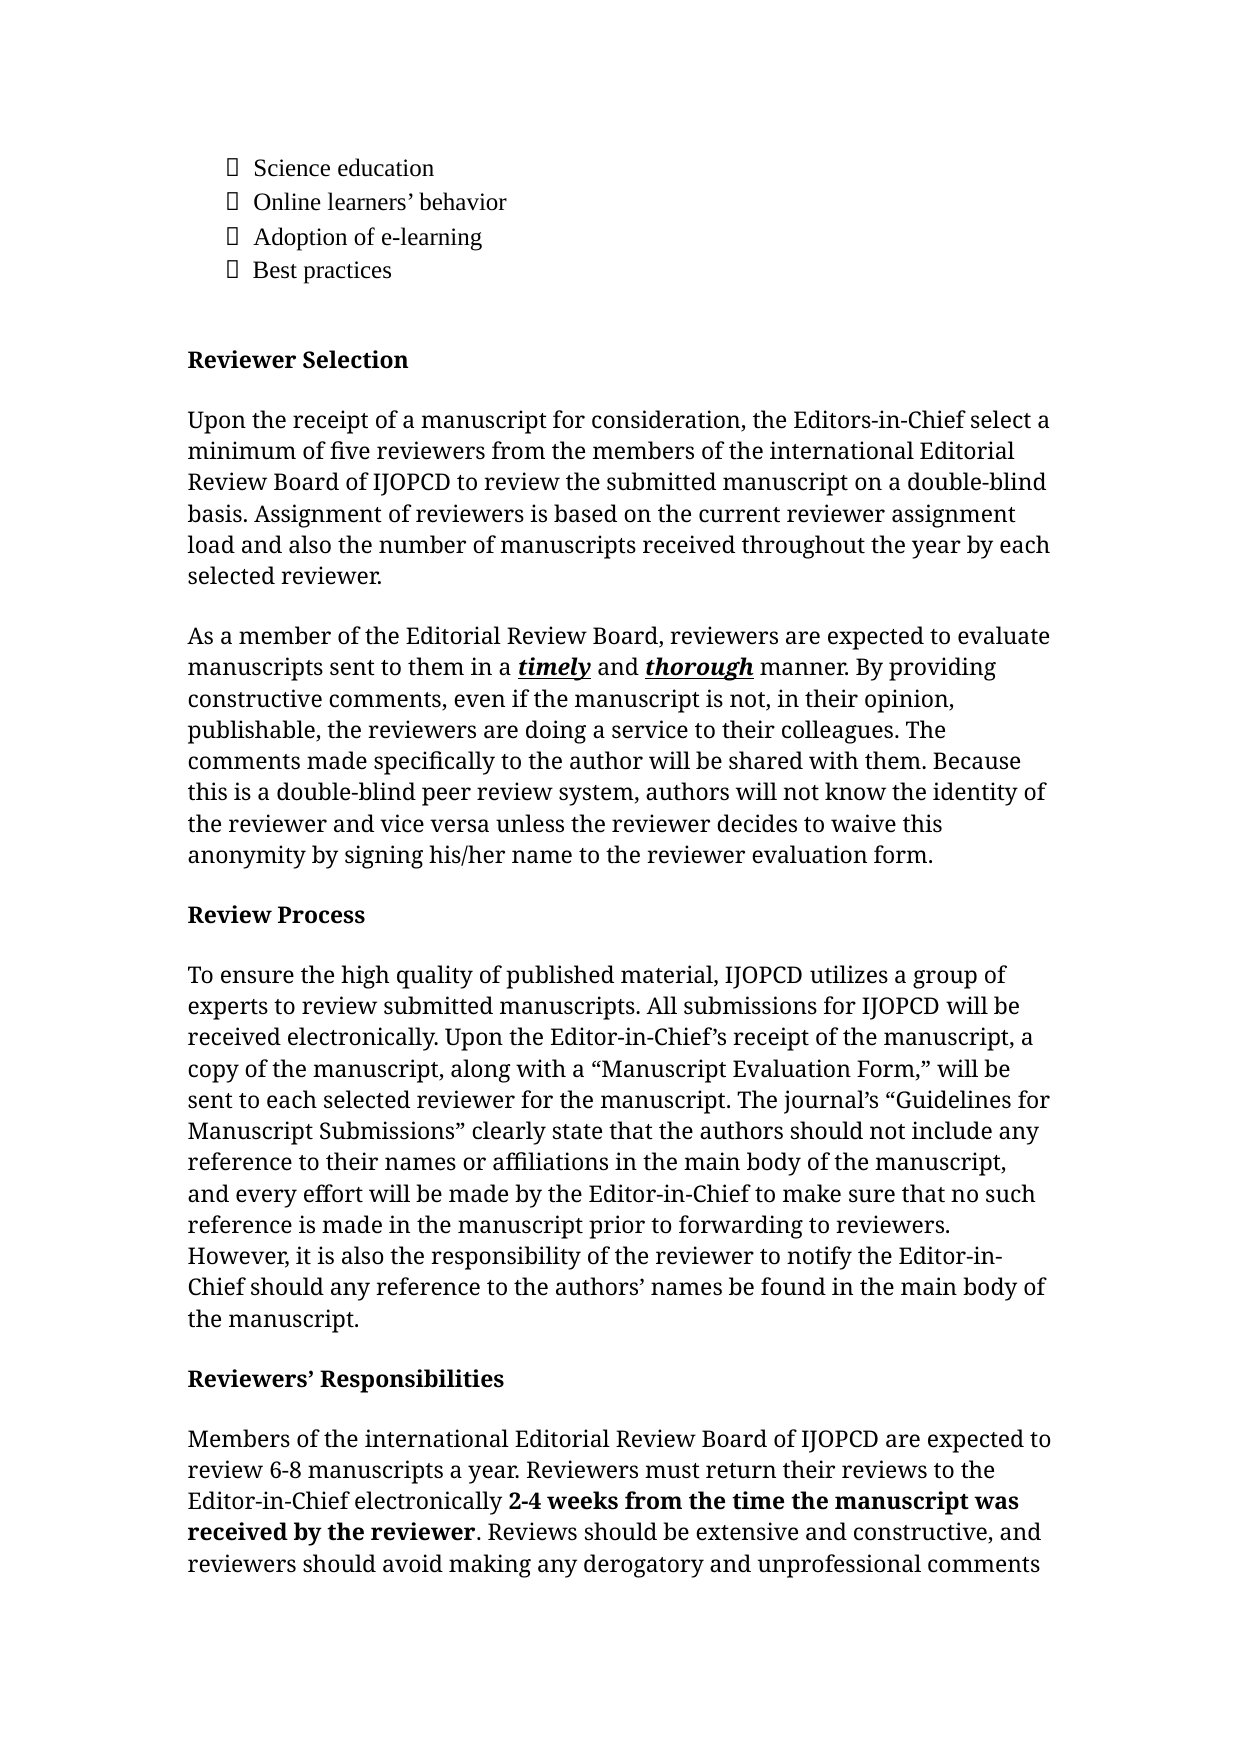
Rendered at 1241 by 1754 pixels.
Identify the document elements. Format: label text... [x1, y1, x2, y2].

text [187, 1422, 1053, 1579]
text  Adoption of e-learning [225, 218, 1053, 252]
text As a member of the Editorial Review Board, reviewers are expected to evaluate manuscripts sent to them in a timely and thorough manner. By providing constructive comments, even if the manuscript is not, in their opinion, publishable, the reviewers are doing a service to their colleagues. The comments made specifically to the author will be shared with them. Because this is a double-blind peer review system, authors will not know the identity of the reviewer and vice versa unless the reviewer decides to waive this anonymity by signing his/her name to the reviewer evaluation form. [187, 620, 1053, 870]
text  Best practices [225, 252, 1053, 286]
text Upon the receipt of a manuscript for consideration, the Editors-in-Chief select a minimum of five reviewers from the members of the international Editorial Review Board of IJOPCD to review the submitted manuscript on a double-blind basis. Assignment of reviewers is based on the current reviewer assignment load and also the number of manuscripts received throughout the year by each selected reviewer. [187, 404, 1053, 591]
text Reviewer Selection [187, 344, 1053, 375]
text  Science education [225, 150, 1053, 184]
text Review Process [187, 899, 1053, 930]
text To ensure the high quality of published material, IJOPCD utilizes a group of experts to review submitted manuscripts. All submissions for IJOPCD will be received electronically. Upon the Editor-in-Chief’s receipt of the manuscript, a copy of the manuscript, along with a “Manuscript Evaluation Form,” will be sent to each selected reviewer for the manuscript. The journal’s “Guidelines for Manuscript Submissions” clearly state that the authors should not include any reference to their names or affiliations in the main body of the manuscript, and every effort will be made by the Editor-in-Chief to make sure that no such reference is made in the manuscript prior to forwarding to reviewers. However, it is also the responsibility of the reviewer to notify the Editor-in-Chief should any reference to the authors’ names be found in the main body of the manuscript. [187, 959, 1053, 1334]
text  Online learners’ behavior [225, 184, 1053, 218]
text Reviewers’ Responsibilities [187, 1362, 1053, 1394]
